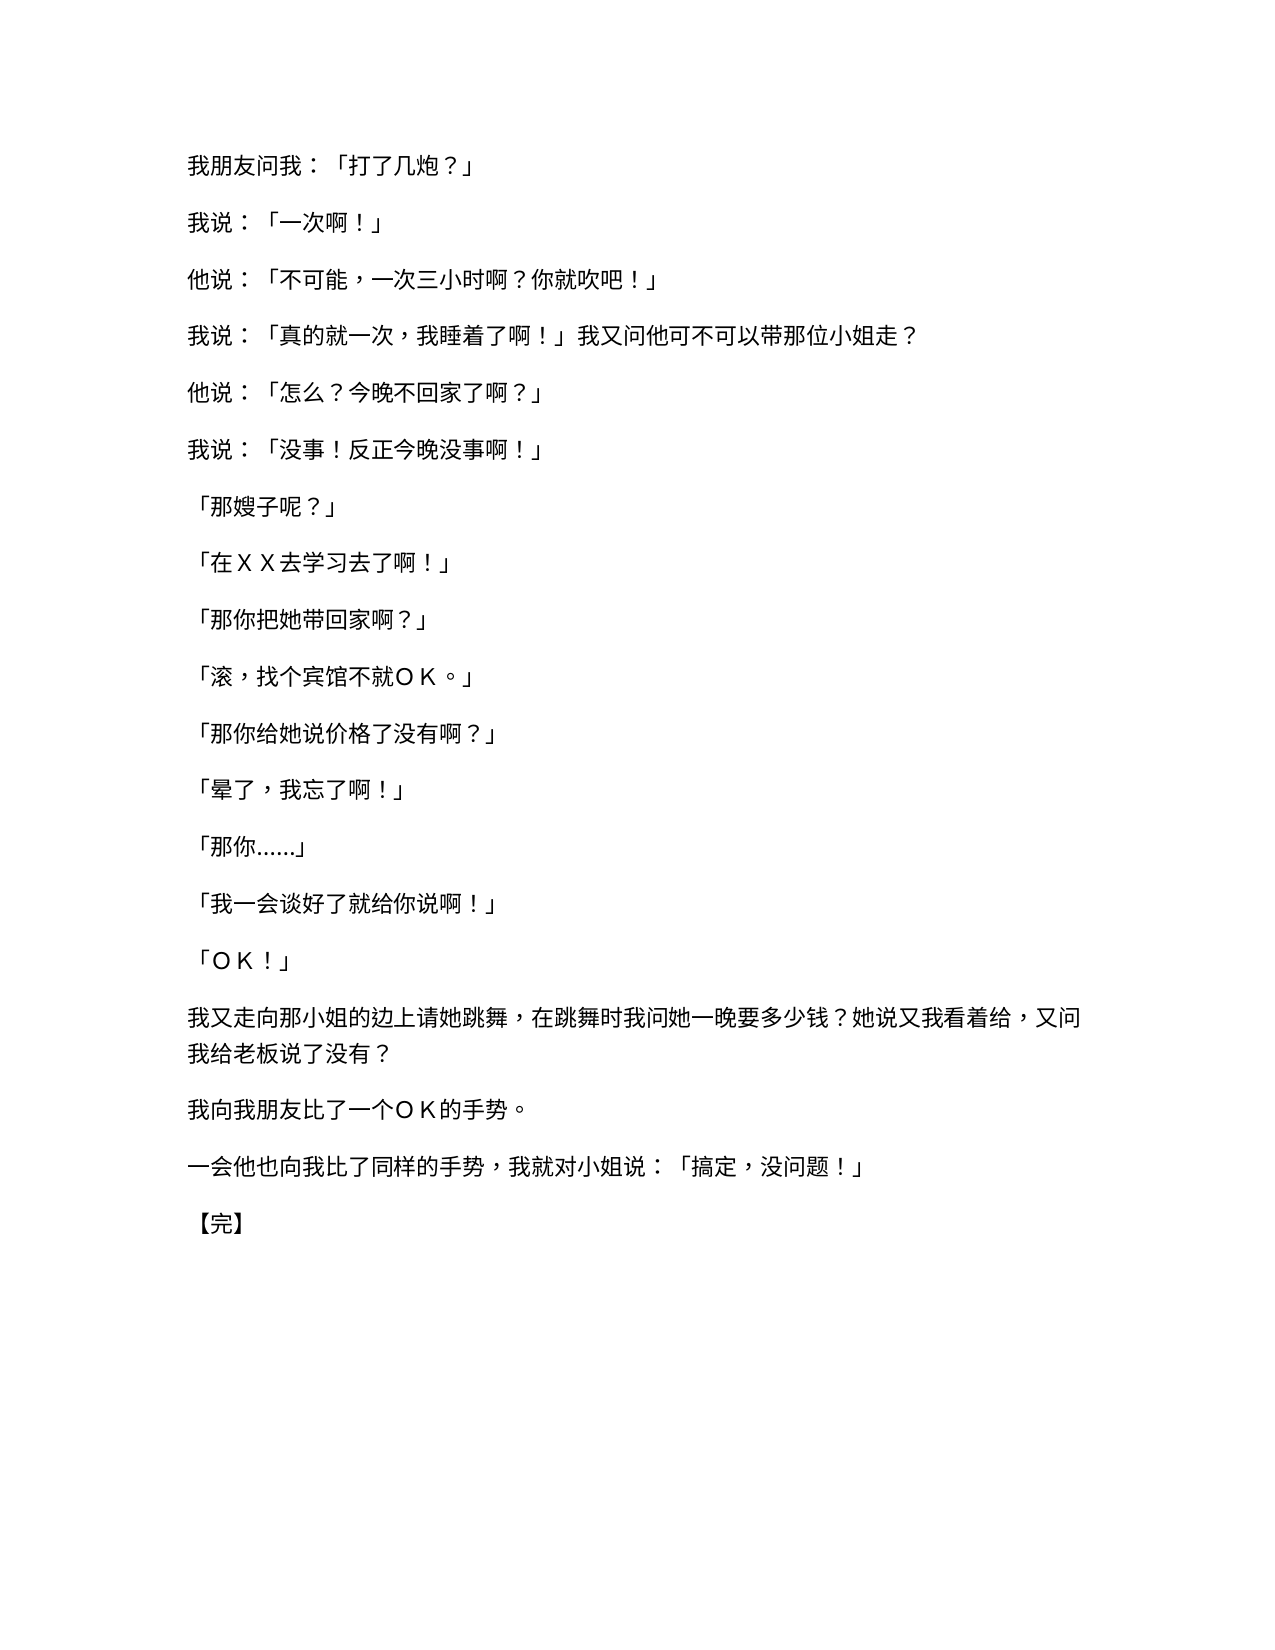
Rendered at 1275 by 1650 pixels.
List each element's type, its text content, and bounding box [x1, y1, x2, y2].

text 「晕了，我忘了啊！」 [187, 774, 1087, 806]
text 我说：「真的就一次，我睡着了啊！」我又问他可不可以带那位小姐走？ [187, 320, 1087, 352]
text 我说：「没事！反正今晚没事啊！」 [187, 434, 1087, 465]
text 「那你把她带回家啊？」 [187, 604, 1087, 635]
text 「那嫂子呢？」 [187, 491, 1087, 522]
text 他说：「不可能，一次三小时啊？你就吹吧！」 [187, 263, 1087, 295]
text 我说：「一次啊！」 [187, 207, 1087, 238]
text 「在ＸＸ去学习去了啊！」 [187, 547, 1087, 579]
text 「那你……」 [187, 831, 1087, 862]
text 「那你给她说价格了没有啊？」 [187, 718, 1087, 749]
text 我朋友问我：「打了几炮？」 [187, 150, 1087, 181]
text 「滚，找个宾馆不就ＯＫ。」 [187, 661, 1087, 692]
text 「我一会谈好了就给你说啊！」 [187, 888, 1087, 919]
text 【完】 [187, 1208, 1087, 1239]
text 我又走向那小姐的边上请她跳舞，在跳舞时我问她一晚要多少钱？她说又我看着给，又问我给老板说了没有？ [187, 1002, 1087, 1069]
text 「ＯＫ！」 [187, 945, 1087, 976]
text 一会他也向我比了同样的手势，我就对小姐说：「搞定，没问题！」 [187, 1151, 1087, 1182]
text 他说：「怎么？今晚不回家了啊？」 [187, 377, 1087, 408]
text 我向我朋友比了一个ＯＫ的手势。 [187, 1094, 1087, 1126]
